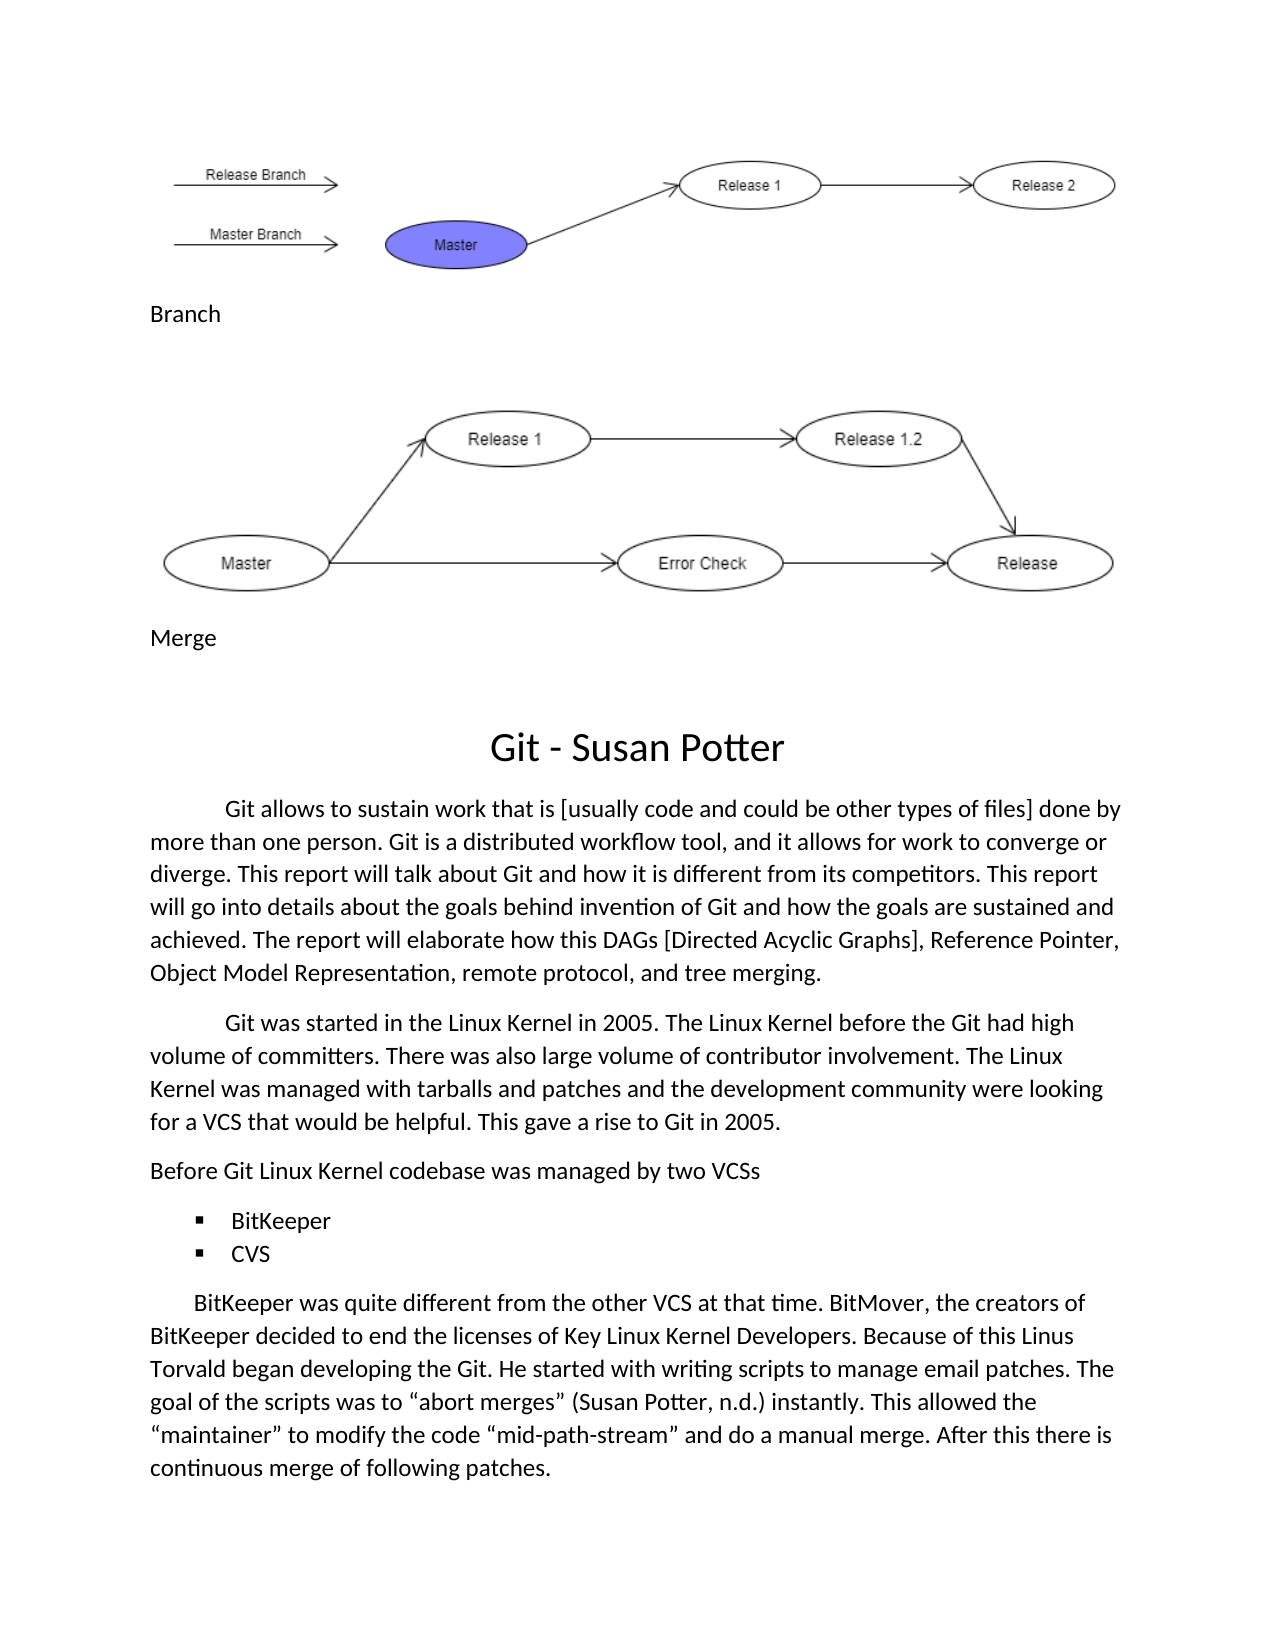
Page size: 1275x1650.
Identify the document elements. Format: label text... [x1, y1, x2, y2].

text Before Git Linux Kernel codebase was managed by two VCSs [150, 1155, 1125, 1186]
list CVS [194, 1238, 1125, 1268]
picture [150, 397, 1125, 604]
text Git allows to sustain work that is [usually code and could be other types of files] done by more than one person. Git is a distributed workflow tool, and it allows for work to converge or diverge. This report will talk about Git and how it is different from its competitors. This report will go into details about the goals behind invention of Git and how the goals are sustained and achieved. The report will elaborate how this DAGs [Directed Acyclic Graphs], Reference Pointer, Object Model Representation, remote protocol, and tree merging. [150, 793, 1125, 988]
list BitKeeper [194, 1205, 1125, 1235]
text Git - Susan Potter [150, 721, 1125, 772]
text Git was started in the Linux Kernel in 2005. The Linux Kernel before the Git had high volume of committers. There was also large volume of contributor involvement. The Linux Kernel was managed with tarballs and patches and the development community were looking for a VCS that would be helpful. This gave a rise to Git in 2005. [150, 1007, 1125, 1136]
picture [150, 150, 1125, 280]
text Branch [150, 298, 1125, 328]
text Merge [150, 622, 1125, 652]
text BitKeeper was quite different from the other VCS at that time. BitMover, the creators of BitKeeper decided to end the licenses of Key Linux Kernel Developers. Because of this Linus Torvald began developing the Git. He started with writing scripts to manage email patches. The goal of the scripts was to “abort merges” (Susan Potter, n.d.) instantly. This allowed the “maintainer” to modify the code “mid-path-stream” and do a manual merge. After this there is continuous merge of following patches. [150, 1287, 1125, 1482]
